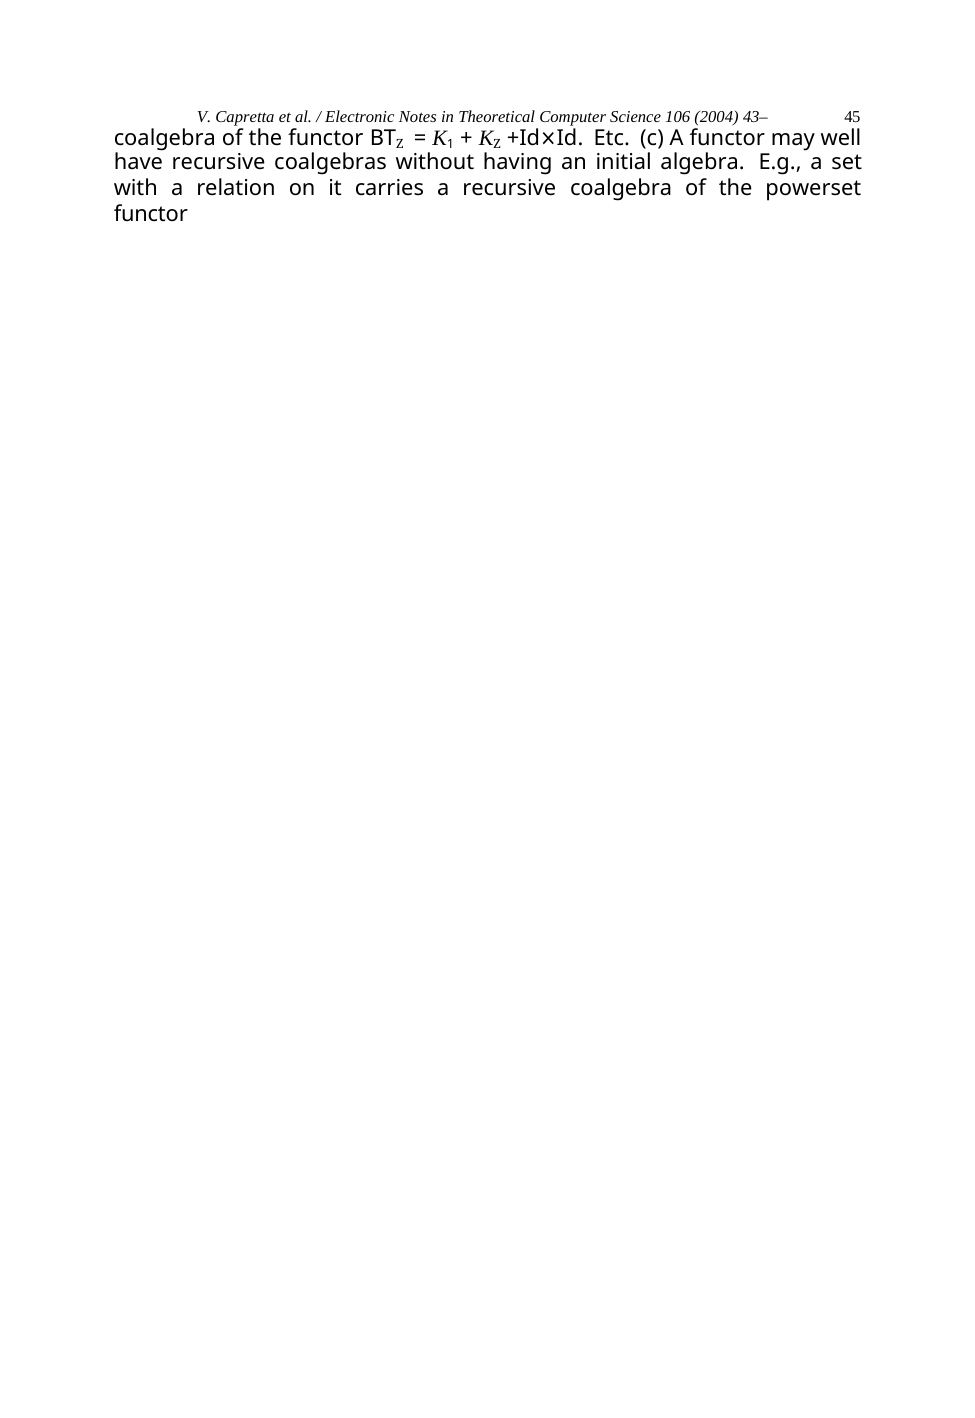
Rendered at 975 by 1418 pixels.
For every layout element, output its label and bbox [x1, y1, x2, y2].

text [113, 125, 862, 227]
